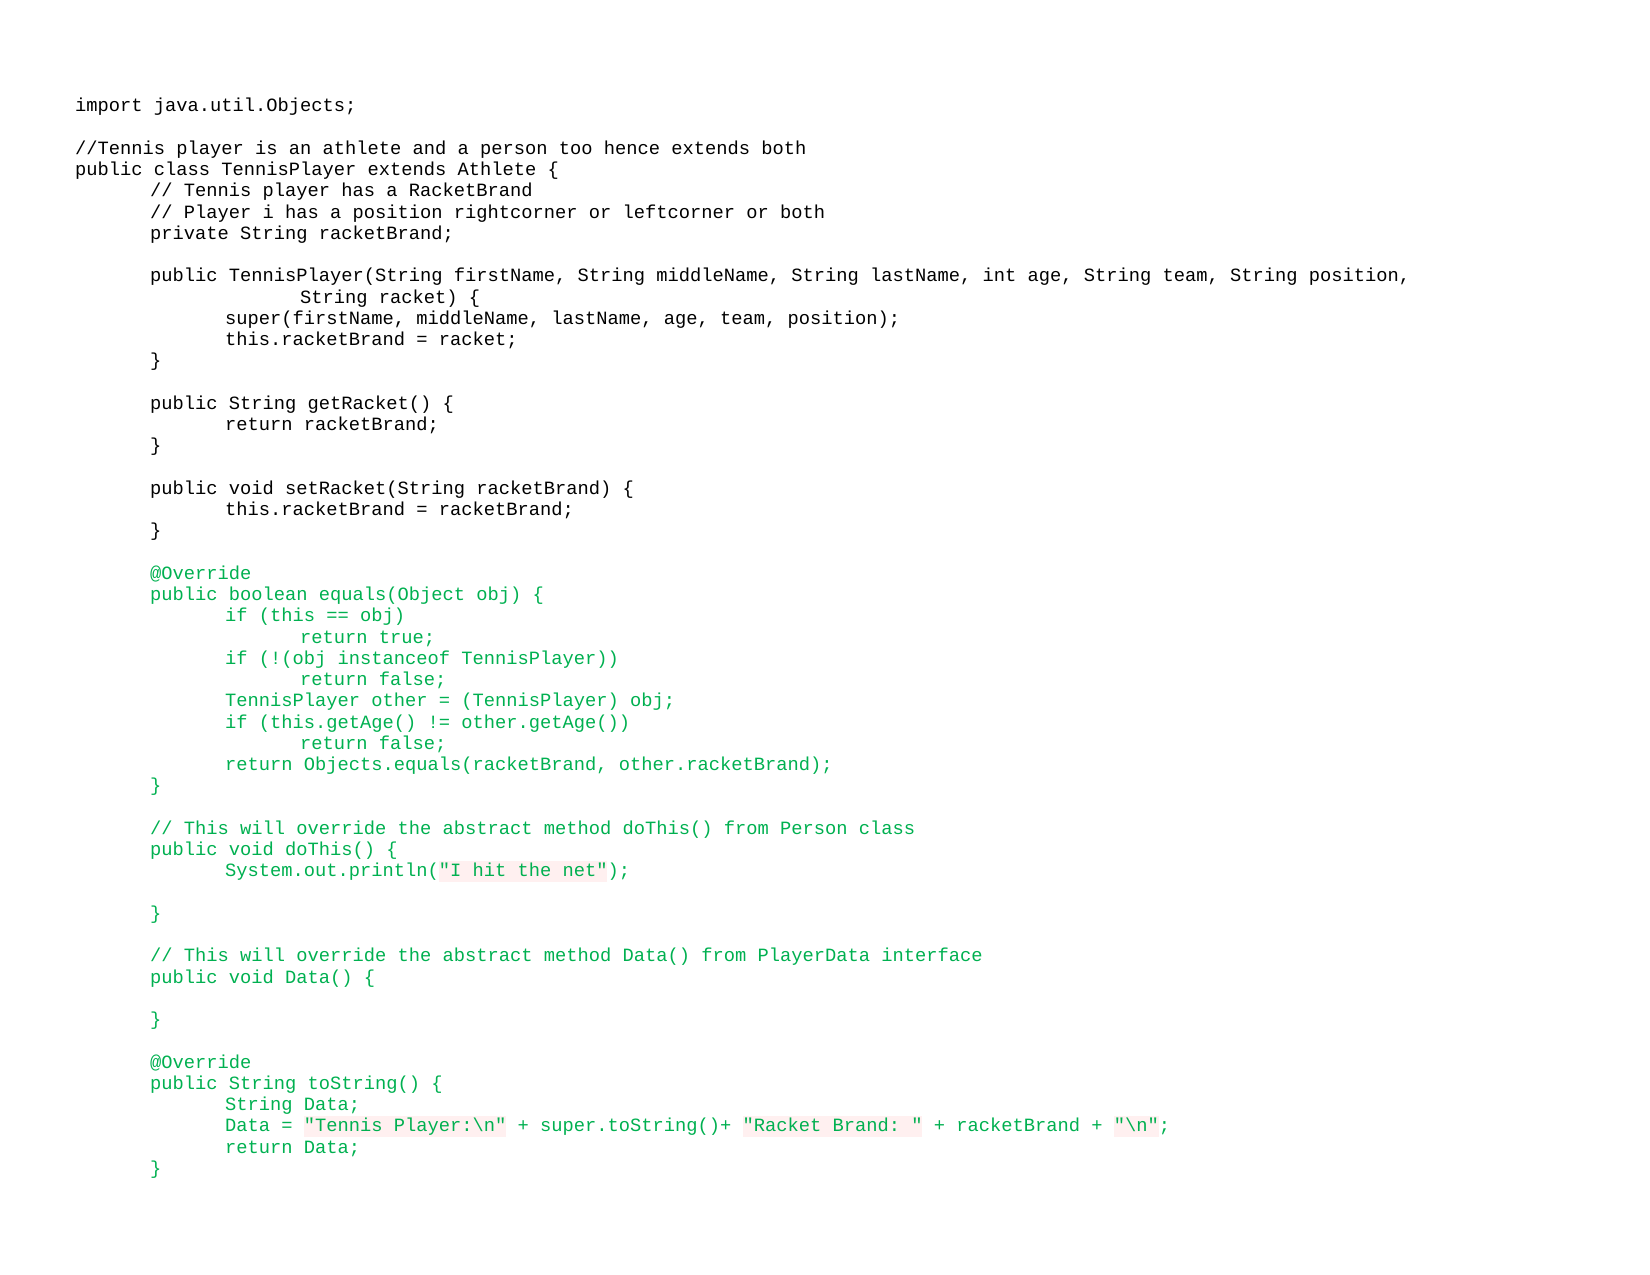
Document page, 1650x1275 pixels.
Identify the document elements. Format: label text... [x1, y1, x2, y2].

text this.racketBrand = racketBrand; [75, 500, 1575, 521]
text return Objects.equals(racketBrand, other.racketBrand); [75, 755, 1575, 776]
text public String toString() { [75, 1074, 1575, 1095]
text String racket) { [75, 287, 1575, 309]
text } [75, 904, 1575, 925]
text if (this == obj) [75, 606, 1575, 627]
text public void Data() { [75, 967, 1575, 989]
text if (this.getAge() != other.getAge()) [75, 712, 1575, 734]
text public TennisPlayer(String firstName, String middleName, String lastName, int age, String team, String position, [75, 266, 1575, 287]
text System.out.println("I hit the net"); [607, 861, 1575, 882]
text } [75, 1010, 1575, 1031]
text public void doThis() { [75, 840, 1575, 861]
text if (!(obj instanceof TennisPlayer)) [75, 649, 1575, 670]
text return false; [75, 734, 1575, 755]
text return racketBrand; [75, 415, 1575, 436]
text } [75, 776, 1575, 797]
text @Override [75, 1052, 1575, 1074]
text // This will override the abstract method Data() from PlayerData interface [75, 946, 1575, 967]
text this.racketBrand = racket; [75, 330, 1575, 351]
text Data = "Tennis Player:\n" + super.toString()+ "Racket Brand: " + racketBrand + "\n"; [1159, 1116, 1575, 1137]
text //Tennis player is an athlete and a person too hence extends both [75, 139, 1575, 160]
text private String racketBrand; [75, 224, 1575, 245]
text public boolean equals(Object obj) { [75, 585, 1575, 606]
text } [75, 521, 1575, 542]
text } [75, 1159, 1575, 1180]
text String Data; [75, 1095, 1575, 1116]
text return Data; [75, 1137, 1575, 1159]
text } [75, 351, 1575, 372]
text return false; [75, 670, 1575, 691]
text @Override [75, 564, 1575, 585]
text import java.util.Objects; [75, 96, 1575, 117]
text public class TennisPlayer extends Athlete { [75, 160, 1575, 181]
text // This will override the abstract method doThis() from Person class [75, 819, 1575, 840]
text public void setRacket(String racketBrand) { [75, 479, 1575, 500]
text super(firstName, middleName, lastName, age, team, position); [75, 309, 1575, 330]
text System.out.println("I hit the net"); [75, 861, 439, 882]
text public String getRacket() { [75, 394, 1575, 415]
text // Player i has a position rightcorner or leftcorner or both [75, 202, 1575, 224]
text TennisPlayer other = (TennisPlayer) obj; [75, 691, 1575, 712]
text return true; [75, 627, 1575, 649]
text } [75, 436, 1575, 457]
text // Tennis player has a RacketBrand [75, 181, 1575, 202]
